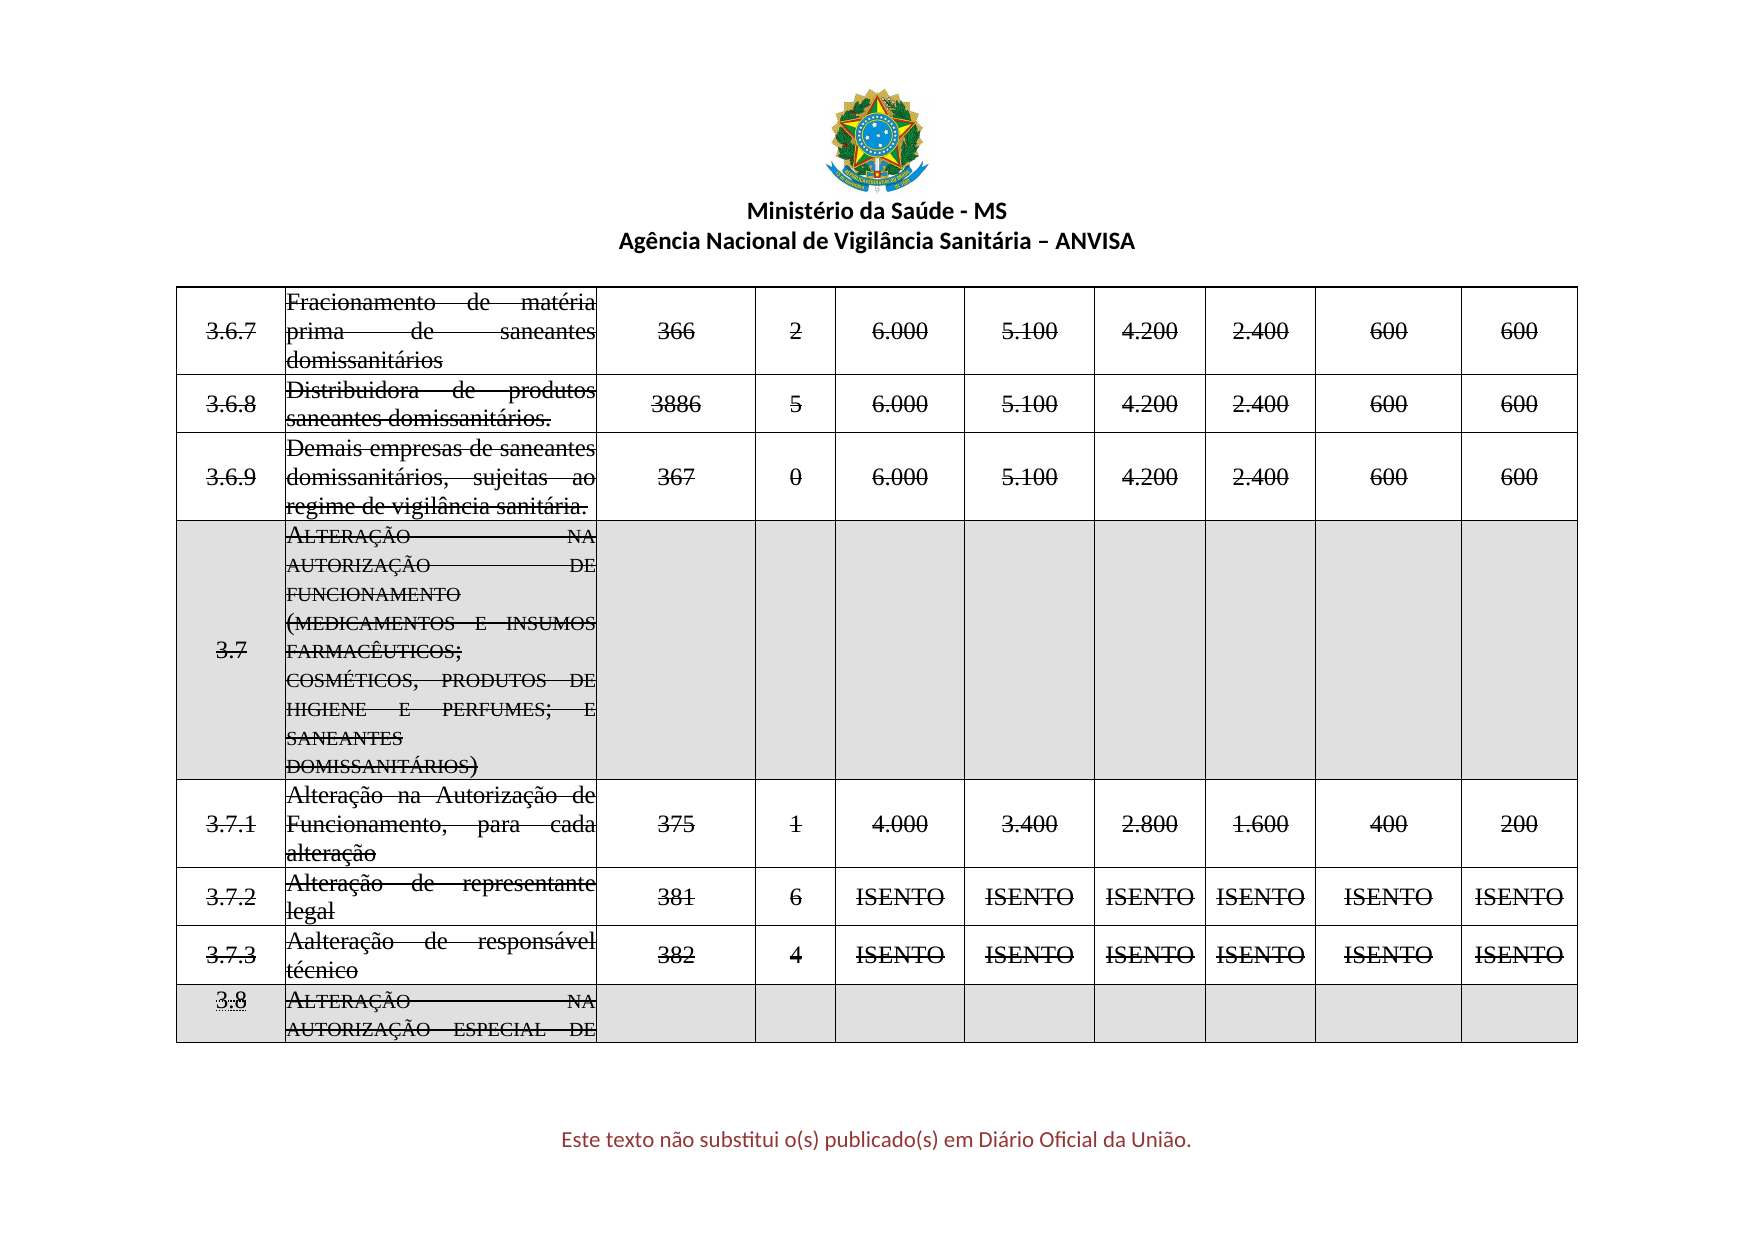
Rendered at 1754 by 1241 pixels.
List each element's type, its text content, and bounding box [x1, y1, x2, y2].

table_cell 4 [756, 926, 835, 984]
table_cell [597, 521, 755, 779]
table_cell 2.400 [1206, 288, 1315, 374]
table_cell 3.7.1 [177, 780, 285, 867]
table_cell Fracionamento de matéria prima de saneantes domissanitários [286, 333, 596, 374]
table_cell Demais empresas de saneantes domissanitários, sujeitas ao regime de vigilância sanitária. [286, 479, 596, 519]
table_cell 600 [1462, 375, 1577, 432]
table_cell 3.7.3 [177, 926, 285, 984]
table_cell ISENTO [1316, 868, 1461, 925]
table_cell Distribuidora de produtos saneantes domissanitários. [286, 392, 596, 432]
table_cell [597, 985, 755, 1042]
table_cell 2 [756, 288, 835, 374]
table_cell 0 [756, 433, 835, 519]
table_cell 6 [756, 868, 835, 925]
table_cell 4.200 [1095, 433, 1205, 519]
table_cell 3.7 [177, 521, 285, 779]
table_cell [965, 521, 1094, 779]
table_cell [756, 985, 835, 1042]
table_cell ISENTO [965, 926, 1094, 984]
picture [822, 87, 932, 195]
table_cell [1095, 985, 1205, 1042]
table_cell 5 [756, 375, 835, 432]
table_cell Alteração na autorização de funcionamento (medicamentos e insumos farmacêuticos; cosméticos, produtos de higiene e perfumes; e saneantes domissanitários) [286, 566, 596, 622]
table_cell [756, 521, 835, 779]
table_cell 600 [1316, 375, 1461, 432]
table_cell Fracionamento de matéria prima de saneantes domissanitários [286, 288, 596, 303]
table_cell 382 [597, 926, 755, 984]
table_cell 200 [1462, 780, 1577, 867]
table_cell 3.7.2 [177, 868, 285, 925]
table_cell [836, 985, 964, 1042]
table_cell 6.000 [836, 433, 964, 519]
table_cell 5.100 [965, 375, 1094, 432]
table_cell ISENTO [836, 868, 964, 925]
table_cell [1462, 521, 1577, 779]
table_cell ISENTO [1462, 926, 1577, 984]
table_cell 366 [597, 288, 755, 374]
table_cell Alteração na Autorização de Funcionamento, para cada alteração [286, 797, 596, 825]
table_cell 6.000 [836, 288, 964, 374]
table_cell Alteração na autorização especial de funcionamento (medicamentos e insumos farmacêuticos) [286, 1002, 596, 1029]
table_cell [1095, 521, 1205, 779]
table_cell 3.6.9 [177, 433, 285, 519]
table_cell Aalteração de responsável técnico [286, 926, 596, 942]
table_cell 2.400 [1206, 375, 1315, 432]
table_cell Demais empresas de saneantes domissanitários, sujeitas ao regime de vigilância sanitária. [286, 450, 596, 478]
table_cell Alteração de representante legal [286, 885, 596, 925]
table_cell 1 [756, 780, 835, 867]
table_cell [1316, 985, 1461, 1042]
table_cell 381 [597, 868, 755, 925]
table_cell 375 [597, 780, 755, 867]
table_cell 4.200 [1095, 288, 1205, 374]
table_cell 3.400 [965, 780, 1094, 867]
table_cell [1206, 985, 1315, 1042]
table_cell [1316, 521, 1461, 779]
table_cell [1462, 985, 1577, 1042]
table_cell 2.800 [1095, 780, 1205, 867]
table_cell ISENTO [965, 868, 1094, 925]
table_cell Alteração na autorização de funcionamento (medicamentos e insumos farmacêuticos; cosméticos, produtos de higiene e perfumes; e saneantes domissanitários) [286, 710, 596, 779]
table_cell 3886 [597, 375, 755, 432]
table_cell 600 [1316, 433, 1461, 519]
table_cell Alteração na autorização de funcionamento (medicamentos e insumos farmacêuticos; cosméticos, produtos de higiene e perfumes; e saneantes domissanitários) [286, 624, 596, 680]
table_cell 4.200 [1095, 375, 1205, 432]
table_cell Fracionamento de matéria prima de saneantes domissanitários [286, 304, 596, 332]
table_cell Alteração na Autorização de Funcionamento, para cada alteração [286, 826, 596, 867]
table_cell ISENTO [1206, 868, 1315, 925]
table_cell ISENTO [1316, 926, 1461, 984]
table_cell [965, 985, 1094, 1042]
table_cell Aalteração de responsável técnico [286, 943, 596, 984]
table_cell 3.6.8 [177, 375, 285, 432]
table_cell 4.000 [836, 780, 964, 867]
table_cell ISENTO [836, 926, 964, 984]
table_cell ISENTO [1206, 926, 1315, 984]
table_cell Alteração na Autorização de Funcionamento, para cada alteração [286, 780, 596, 796]
table_cell 600 [1462, 288, 1577, 374]
table_cell ISENTO [1462, 868, 1577, 925]
table_cell 600 [1462, 433, 1577, 519]
table_cell 3.8 [177, 985, 285, 1042]
table_cell 600 [1316, 288, 1461, 374]
table_cell 2.400 [1206, 433, 1315, 519]
table_cell [1206, 521, 1315, 779]
table_cell 400 [1316, 780, 1461, 867]
table_cell ISENTO [1095, 926, 1205, 984]
table_cell 5.100 [965, 433, 1094, 519]
table_cell 6.000 [836, 375, 964, 432]
table_cell 5.100 [965, 288, 1094, 374]
table_cell Alteração de representante legal [286, 868, 596, 883]
table_cell [836, 521, 964, 779]
table_cell 367 [597, 433, 755, 519]
table_cell Distribuidora de produtos saneantes domissanitários. [286, 375, 596, 390]
table_cell ISENTO [1095, 868, 1205, 925]
table_cell 3.6.7 [177, 288, 285, 374]
table_cell 1.600 [1206, 780, 1315, 867]
